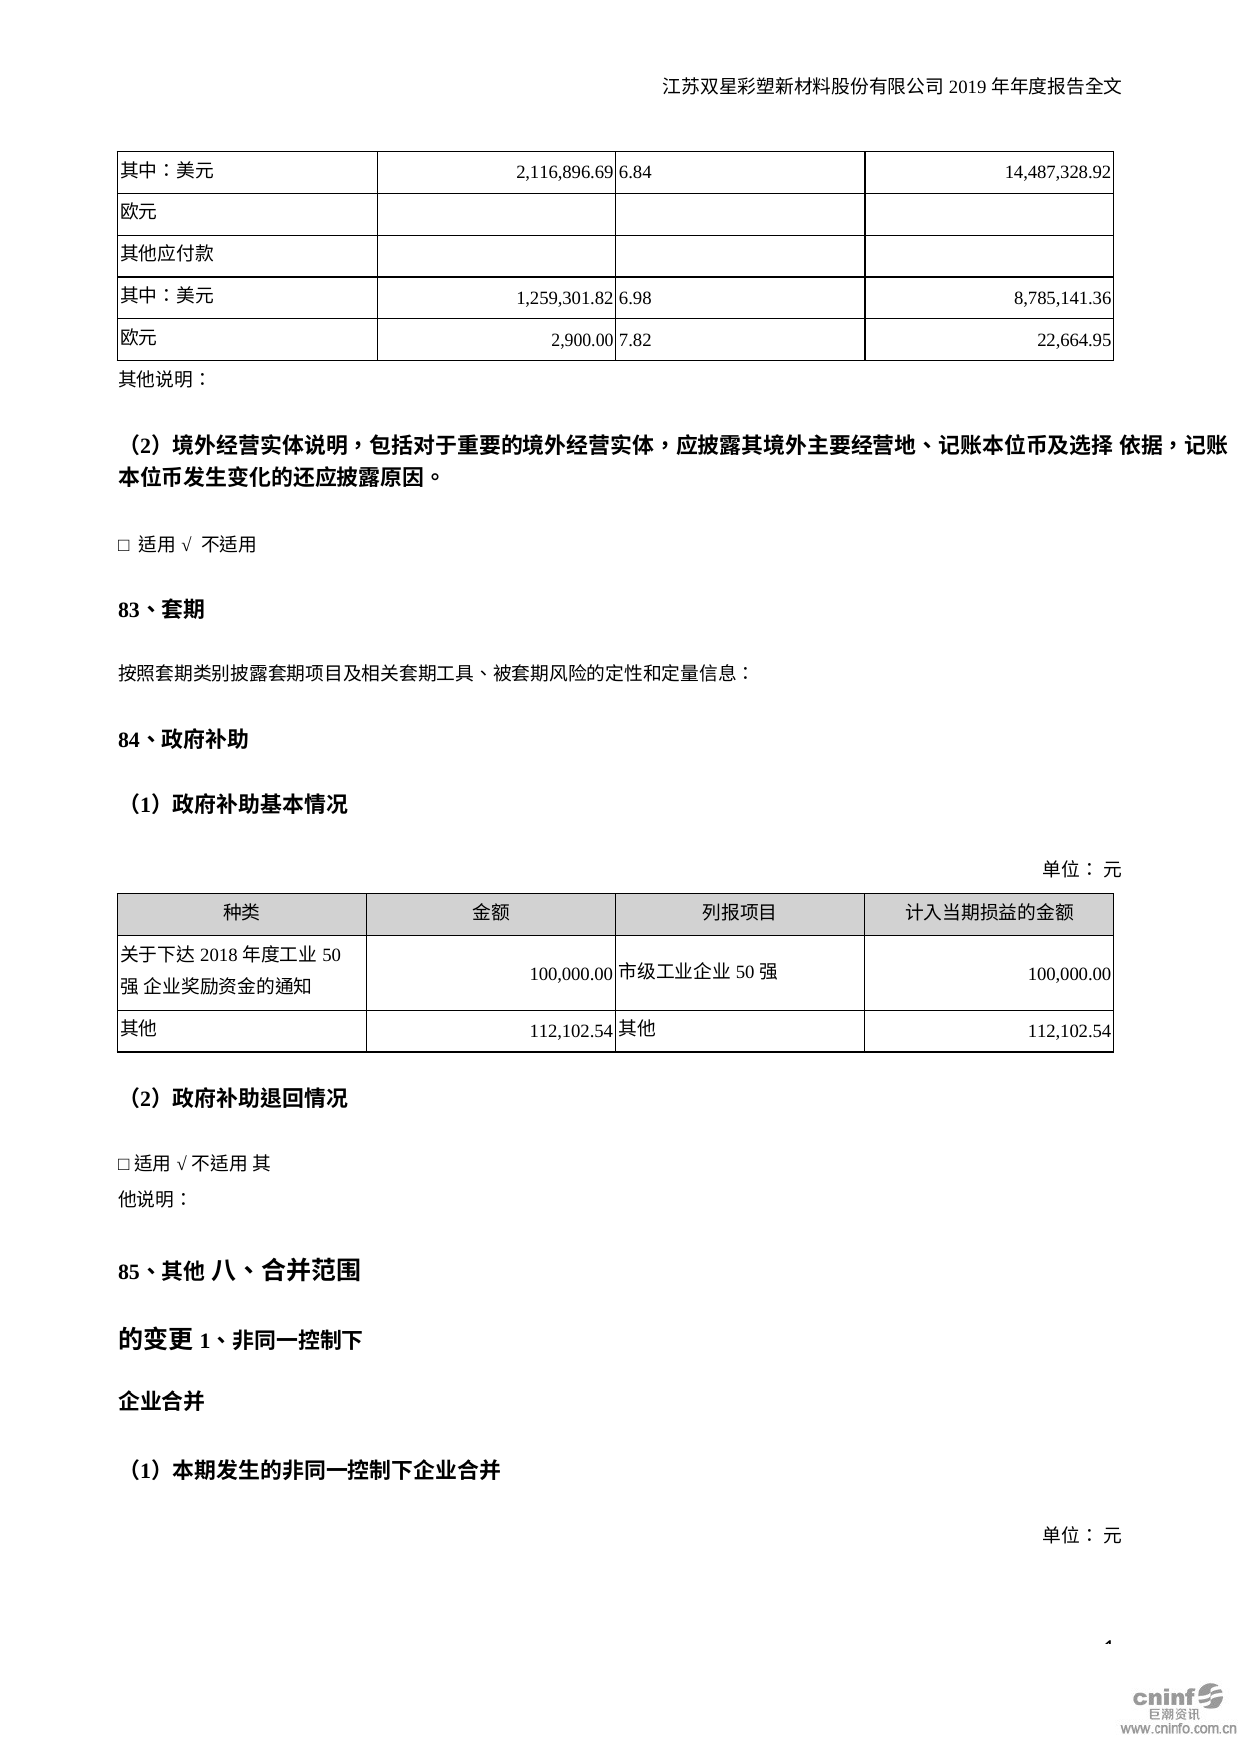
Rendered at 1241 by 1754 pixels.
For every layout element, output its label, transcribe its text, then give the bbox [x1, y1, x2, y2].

text 85、其他 八、合并范围的变更 1、非同一控制下企业合并 [118, 1252, 372, 1416]
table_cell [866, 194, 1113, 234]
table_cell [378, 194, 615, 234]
text 单位： 元 [102, 1522, 1122, 1547]
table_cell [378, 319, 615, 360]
subtitle （2）境外经营实体说明，包括对于重要的境外经营实体，应披露其境外主要经营地、记账本位币及选择 依据，记账本位币发生变化的还应披露原因。 [118, 430, 1240, 492]
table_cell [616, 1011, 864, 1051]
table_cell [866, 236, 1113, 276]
text 按照套期类别披露套期项目及相关套期工具、被套期风险的定性和定量信息： [118, 661, 1240, 686]
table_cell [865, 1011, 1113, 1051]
text □ 适用 √ 不适用 其他说明： [118, 1151, 289, 1212]
subtitle （1）本期发生的非同一控制下企业合并 [118, 1455, 1240, 1485]
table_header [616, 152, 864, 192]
subtitle （1）政府补助基本情况 [118, 789, 1240, 819]
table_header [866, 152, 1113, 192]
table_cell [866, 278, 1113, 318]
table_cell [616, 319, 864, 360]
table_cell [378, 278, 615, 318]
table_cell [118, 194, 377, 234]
text □ 适用 √ 不适用 [118, 531, 1240, 556]
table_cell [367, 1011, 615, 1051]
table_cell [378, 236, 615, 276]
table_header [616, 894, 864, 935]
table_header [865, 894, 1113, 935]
subtitle 84、政府补助 [118, 724, 1240, 754]
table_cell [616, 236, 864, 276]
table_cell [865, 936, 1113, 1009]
subtitle 83、套期 [118, 594, 1240, 623]
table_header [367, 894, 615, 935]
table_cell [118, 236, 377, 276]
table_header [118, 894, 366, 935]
text 单位： 元 [102, 856, 1122, 881]
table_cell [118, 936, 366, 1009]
text 其他说明： [118, 366, 1240, 392]
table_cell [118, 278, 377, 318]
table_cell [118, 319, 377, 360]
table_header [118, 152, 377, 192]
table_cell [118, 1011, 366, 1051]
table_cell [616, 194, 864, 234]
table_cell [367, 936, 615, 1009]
picture [1115, 1680, 1240, 1737]
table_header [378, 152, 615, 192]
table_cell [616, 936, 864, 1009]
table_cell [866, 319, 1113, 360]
subtitle （2）政府补助退回情况 [118, 1083, 1240, 1113]
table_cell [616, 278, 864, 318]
